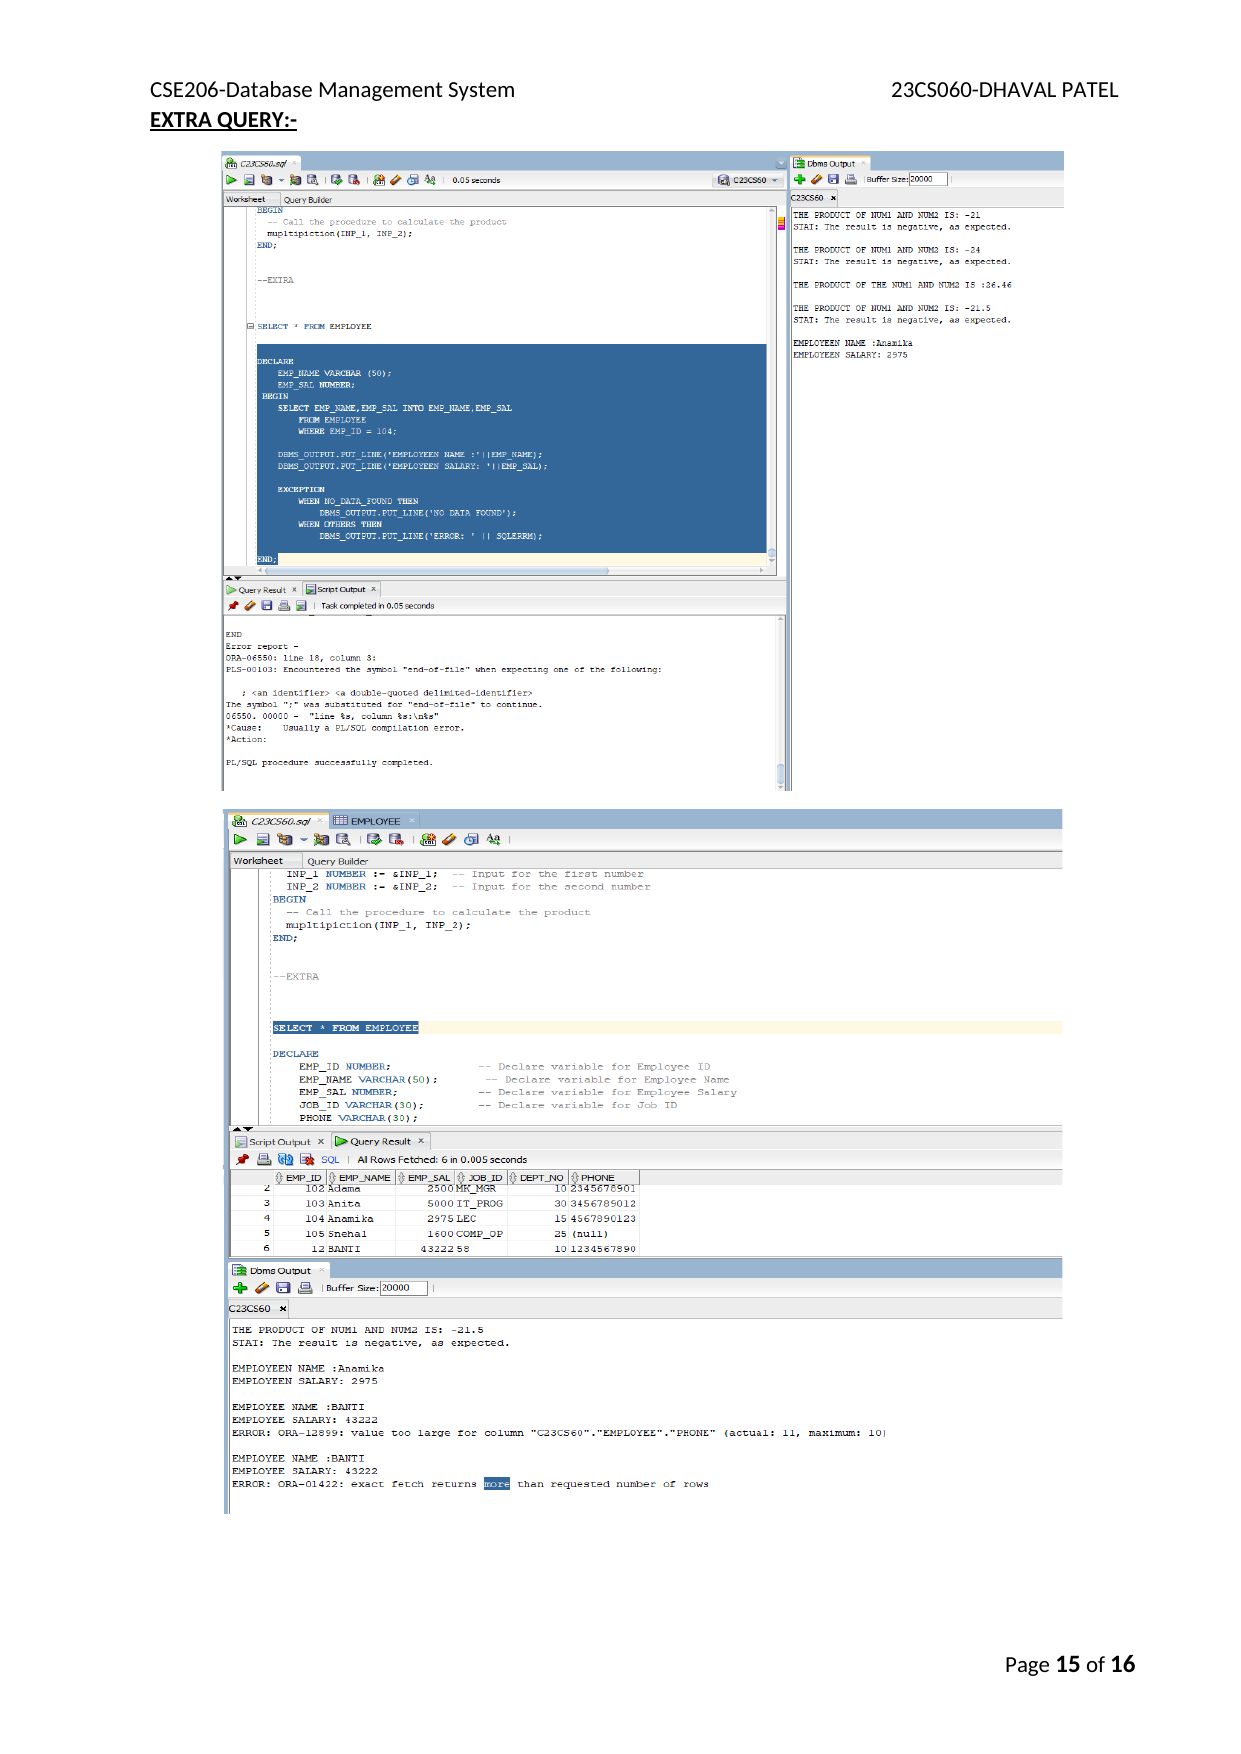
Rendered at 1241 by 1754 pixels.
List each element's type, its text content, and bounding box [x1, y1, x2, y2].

text EXTRA QUERY:- [150, 105, 1135, 133]
picture [221, 151, 1064, 791]
picture [222, 809, 1063, 1514]
